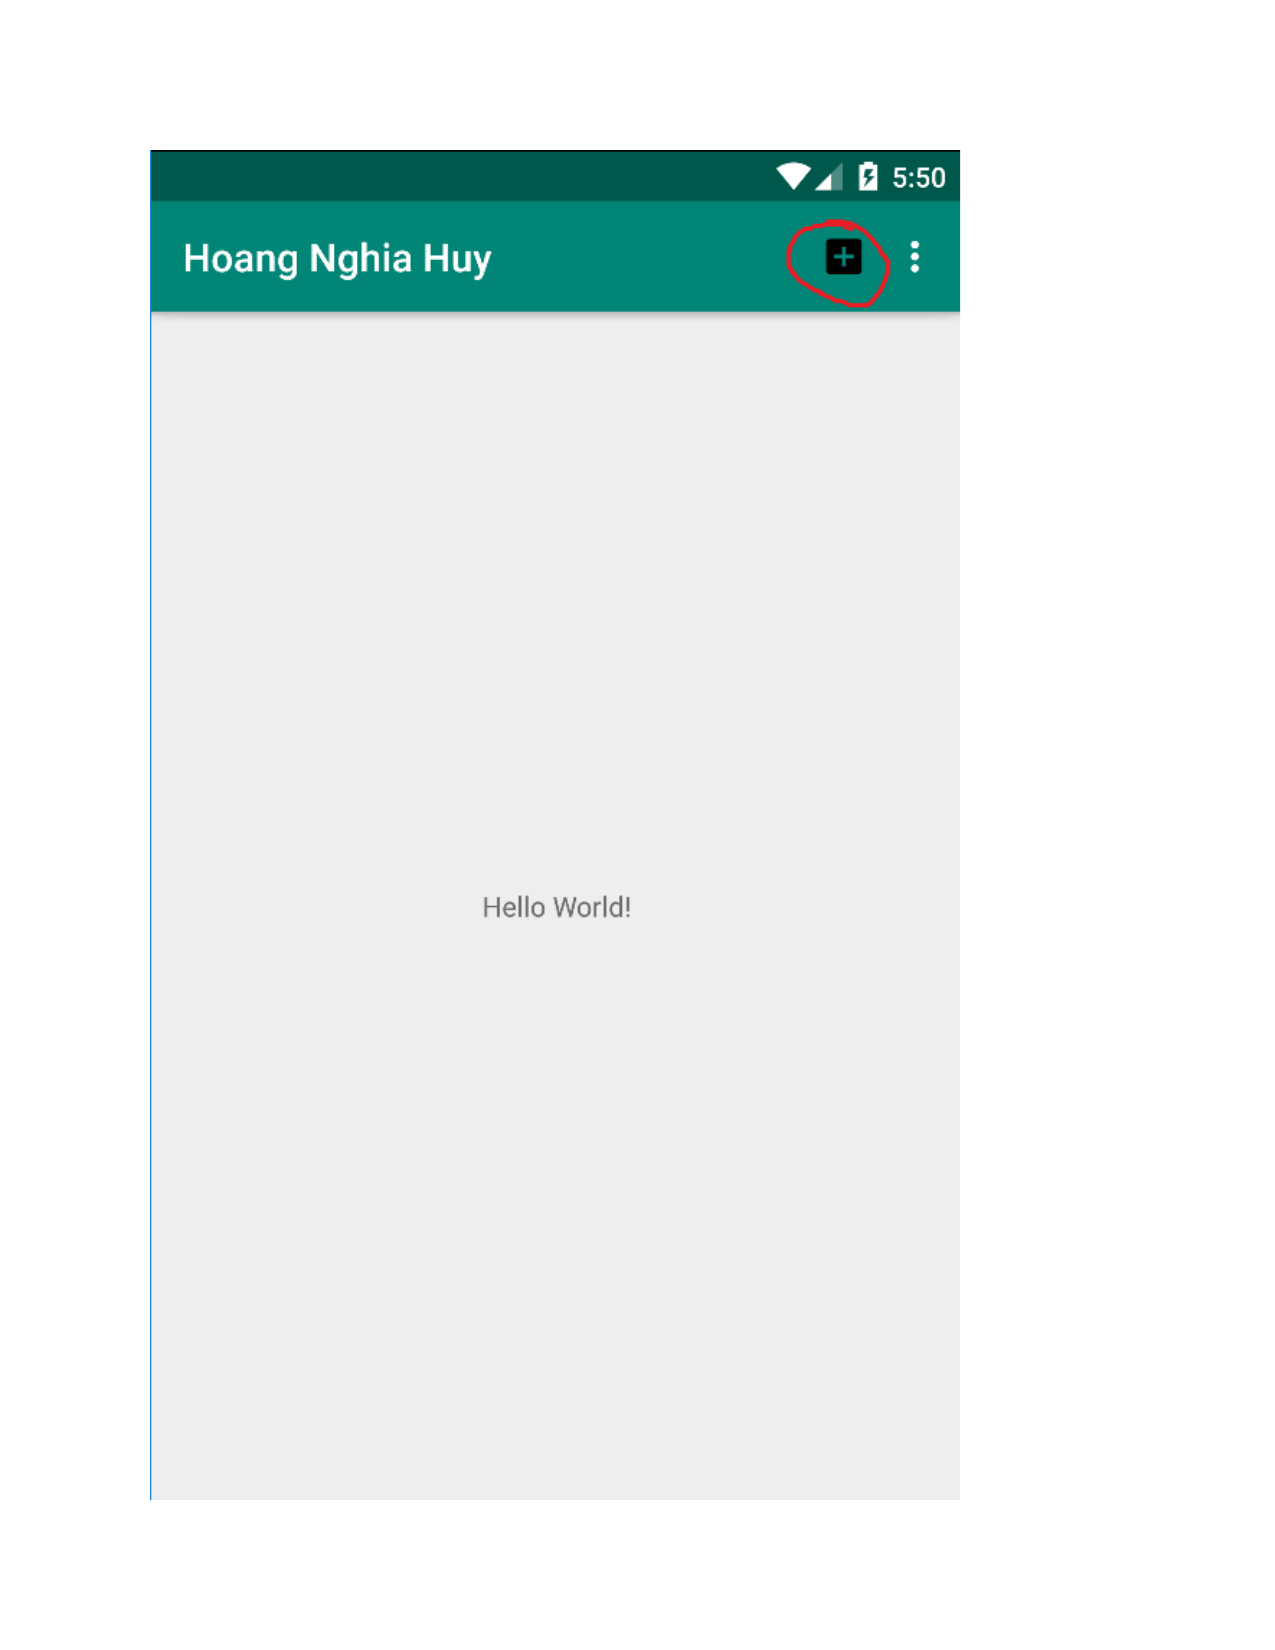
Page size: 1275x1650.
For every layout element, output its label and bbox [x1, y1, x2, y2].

picture [150, 150, 961, 1500]
